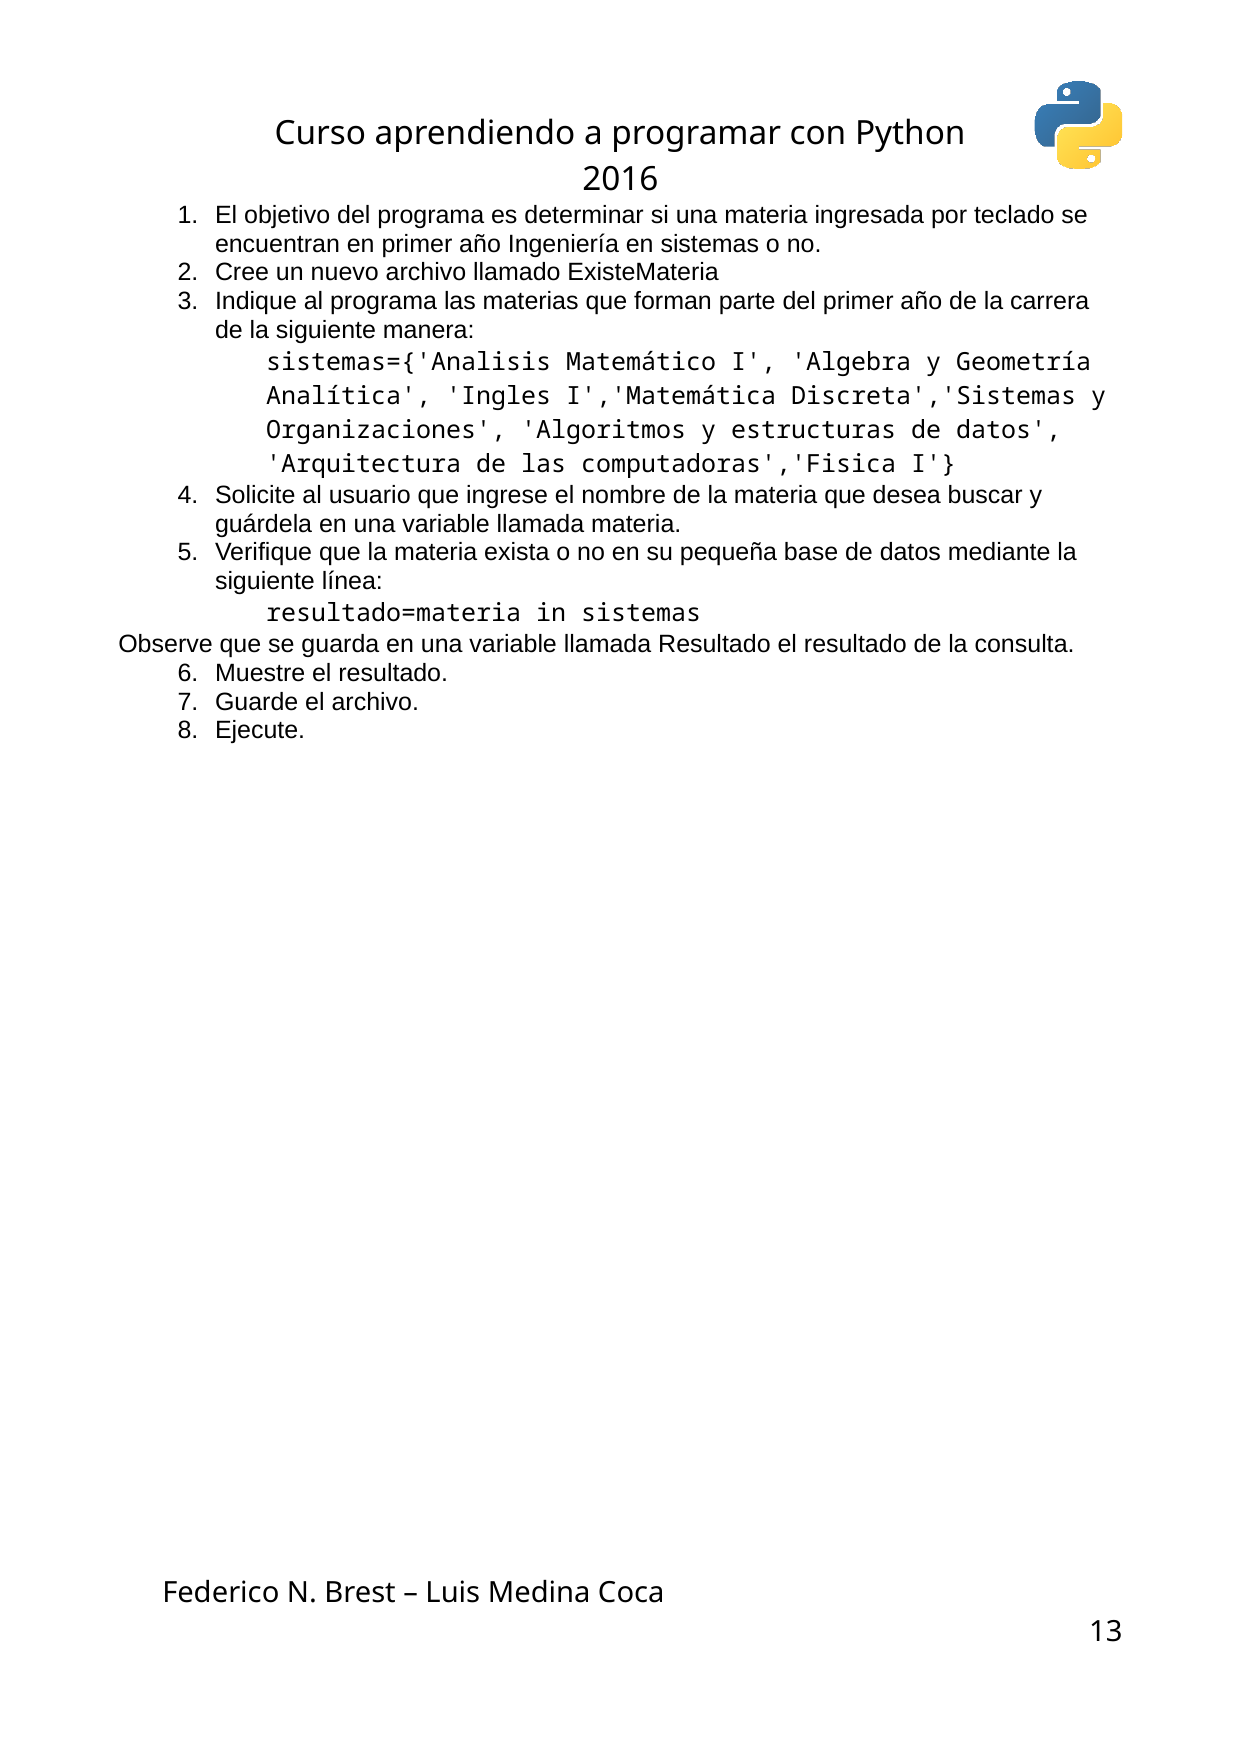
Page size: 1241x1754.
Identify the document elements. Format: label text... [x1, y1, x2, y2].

list Solicite al usuario que ingrese el nombre de la materia que desea buscar y guárdela en una variable llamada materia. [177, 480, 1122, 537]
text Observe que se guarda en una variable llamada Resultado el resultado de la consulta. [118, 629, 1122, 658]
list Ejecute. [177, 715, 1122, 744]
list Cree un nuevo archivo llamado ExisteMateria [177, 257, 1122, 286]
text resultado=materia in sistemas [192, 595, 1122, 629]
picture [1034, 81, 1123, 169]
list Guarde el archivo. [177, 686, 1122, 715]
list Verifique que la materia exista o no en su pequeña base de datos mediante la siguiente línea: [177, 537, 1122, 595]
list Indique al programa las materias que forman parte del primer año de la carrera de la siguiente manera: [177, 286, 1122, 344]
text sistemas={'Analisis Matemático I', 'Algebra y Geometría Analítica', 'Ingles I','Matemática Discreta','Sistemas y Organizaciones', 'Algoritmos y estructuras de datos', 'Arquitectura de las computadoras','Fisica I'} [266, 344, 1122, 480]
list Muestre el resultado. [177, 658, 1122, 686]
list El objetivo del programa es determinar si una materia ingresada por teclado se encuentran en primer año Ingeniería en sistemas o no. [177, 200, 1122, 257]
